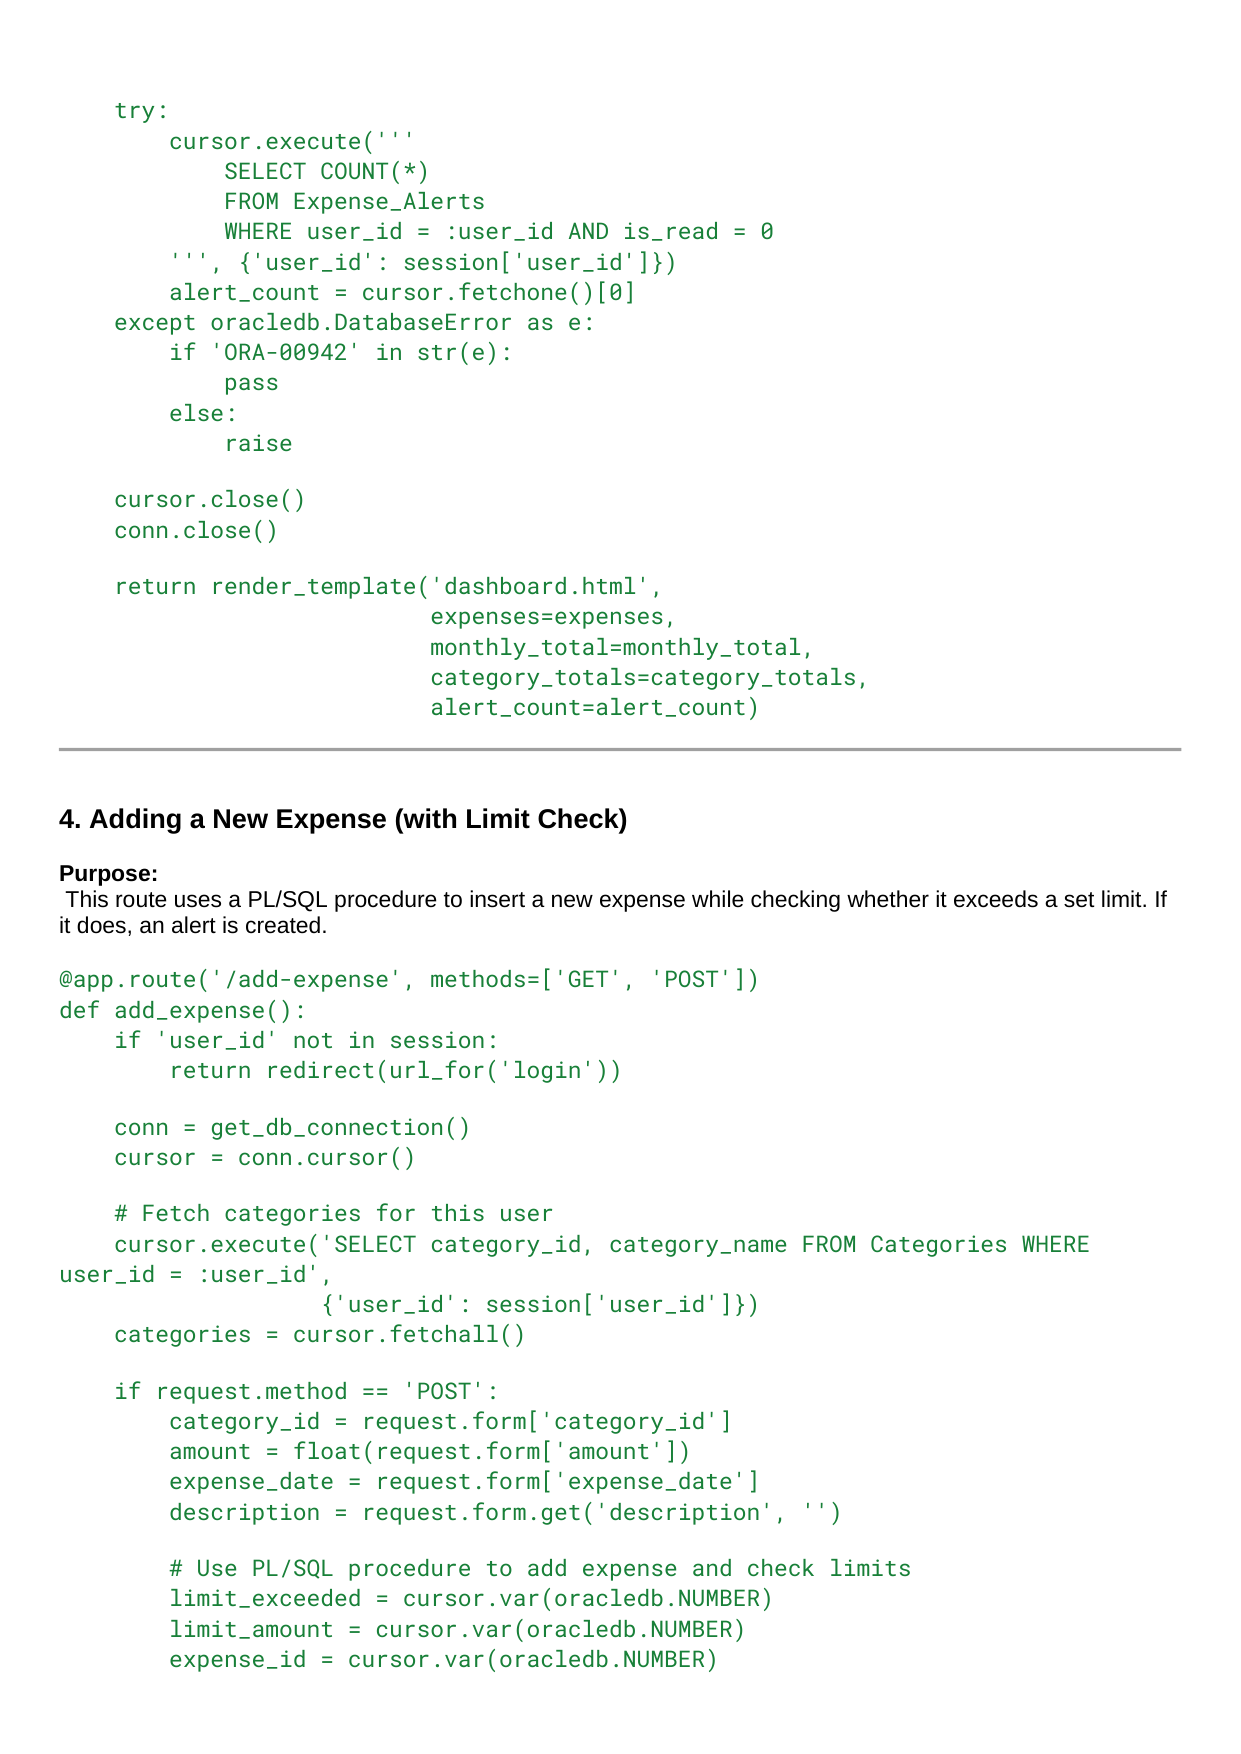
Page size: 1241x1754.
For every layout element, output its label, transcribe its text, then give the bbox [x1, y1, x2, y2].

text conn.close() [59, 514, 1181, 544]
text monthly_total=monthly_total, [59, 631, 1181, 661]
text except oracledb.DatabaseError as e: [59, 306, 1181, 337]
text try: [59, 95, 1181, 125]
text alert_count=alert_count) [59, 691, 1181, 722]
text if request.method == 'POST': [59, 1375, 1181, 1405]
text categories = cursor.fetchall() [59, 1318, 1181, 1349]
subtitle 4. Adding a New Expense (with Limit Check) [59, 803, 1181, 835]
text description = request.form.get('description', '') [59, 1496, 1181, 1526]
text cursor.execute(''' [59, 125, 1181, 155]
text cursor.close() [59, 484, 1181, 514]
text category_totals=category_totals, [59, 661, 1181, 691]
text # Use PL/SQL procedure to add expense and check limits [59, 1552, 1181, 1583]
text # Fetch categories for this user [59, 1198, 1181, 1228]
text if 'user_id' not in session: [59, 1024, 1181, 1054]
text cursor = conn.cursor() [59, 1141, 1181, 1171]
text amount = float(request.form['amount']) [59, 1436, 1181, 1466]
text raise [59, 427, 1181, 457]
text expense_id = cursor.var(oracledb.NUMBER) [59, 1643, 1181, 1673]
text limit_amount = cursor.var(oracledb.NUMBER) [59, 1613, 1181, 1643]
text limit_exceeded = cursor.var(oracledb.NUMBER) [59, 1583, 1181, 1613]
text ''', {'user_id': session['user_id']}) [59, 246, 1181, 276]
text expense_date = request.form['expense_date'] [59, 1466, 1181, 1496]
text cursor.execute('SELECT category_id, category_name FROM Categories WHERE user_id = :user_id', [59, 1228, 1181, 1288]
text conn = get_db_connection() [59, 1111, 1181, 1141]
text alert_count = cursor.fetchone()[0] [59, 276, 1181, 306]
text category_id = request.form['category_id'] [59, 1405, 1181, 1436]
text Purpose: This route uses a PL/SQL procedure to insert a new expense while checking whether it exceeds a set limit. If it does, an alert is created. [59, 860, 1181, 939]
text else: [59, 397, 1181, 427]
text pass [59, 367, 1181, 397]
text def add_expense(): [59, 994, 1181, 1024]
text WHERE user_id = :user_id AND is_read = 0 [59, 216, 1181, 246]
text return render_template('dashboard.html', [59, 571, 1181, 601]
text {'user_id': session['user_id']}) [59, 1288, 1181, 1318]
text @app.route('/add-expense', methods=['GET', 'POST']) [59, 964, 1181, 994]
text if 'ORA-00942' in str(e): [59, 337, 1181, 367]
text expenses=expenses, [59, 601, 1181, 631]
text SELECT COUNT(*) [59, 155, 1181, 186]
text return redirect(url_for('login')) [59, 1054, 1181, 1084]
text FROM Expense_Alerts [59, 186, 1181, 216]
